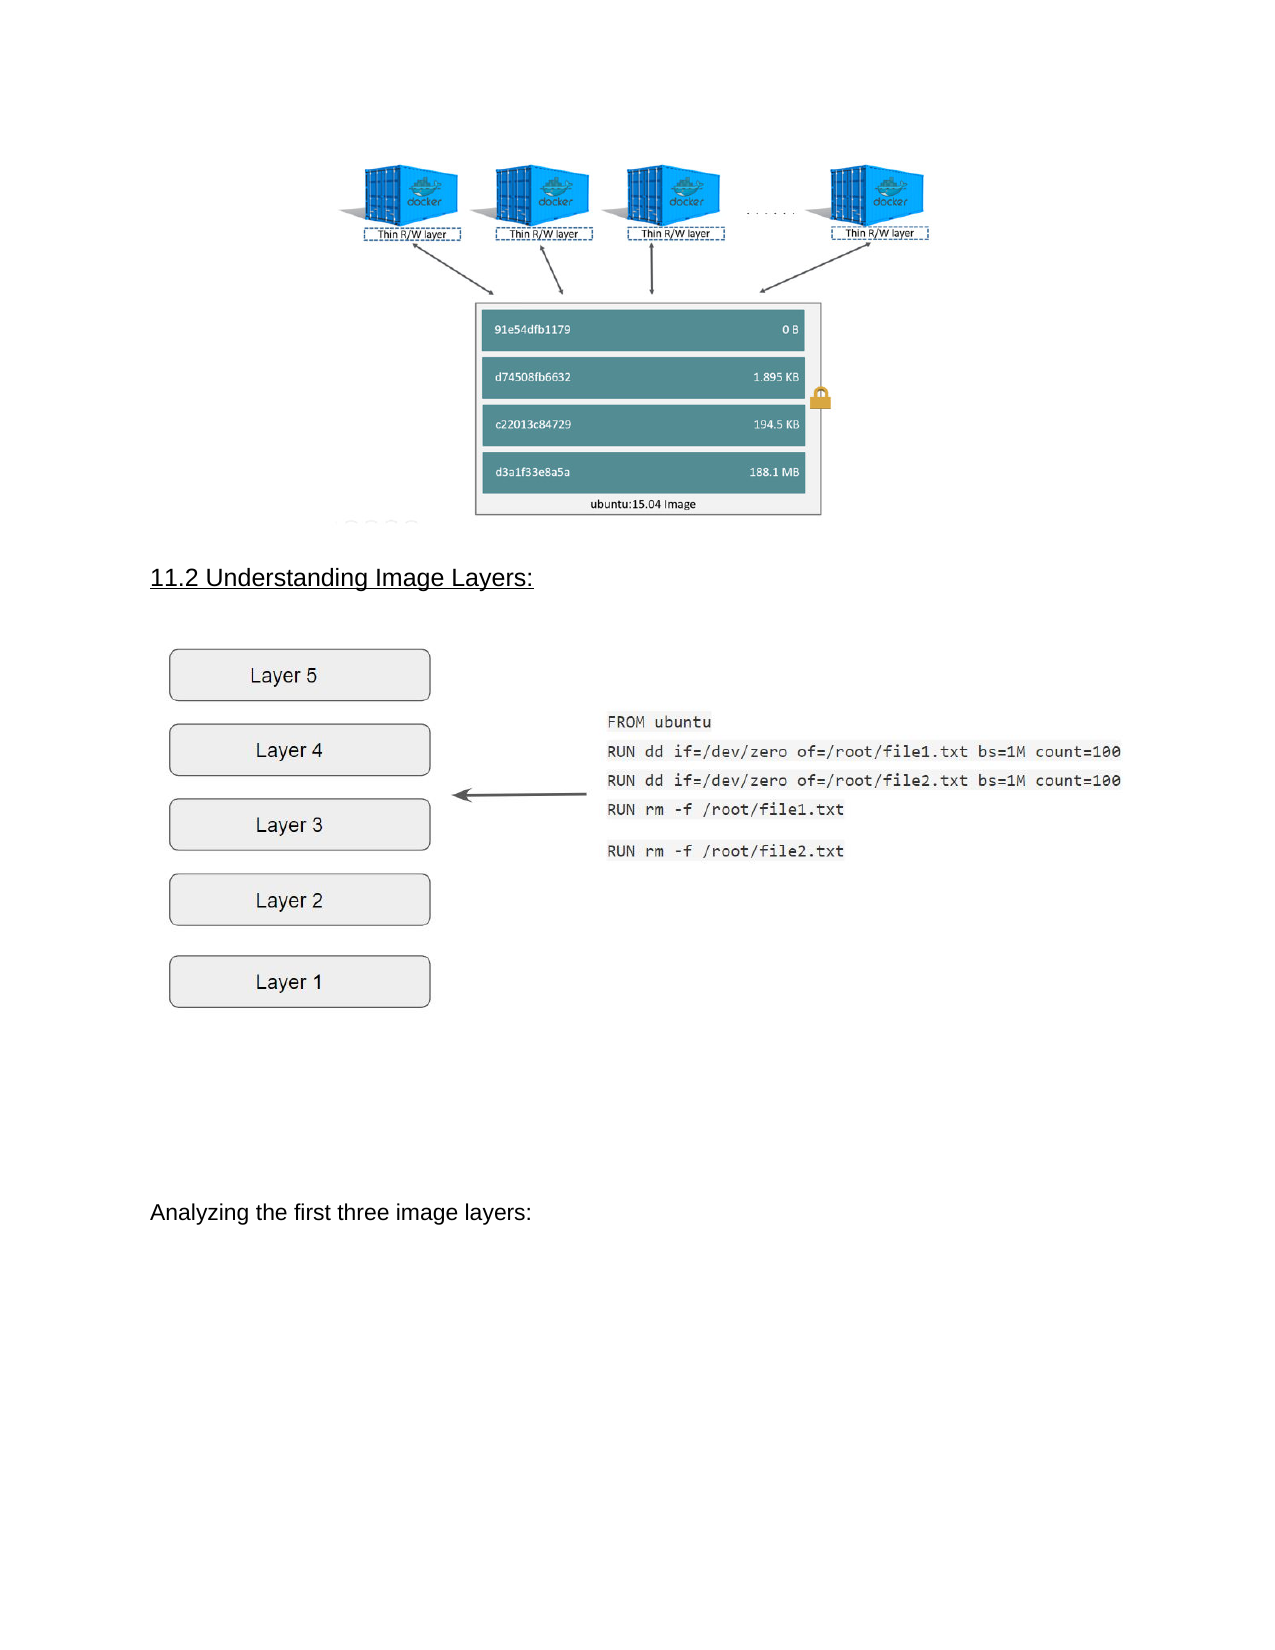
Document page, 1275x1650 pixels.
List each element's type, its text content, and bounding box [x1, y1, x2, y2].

text 11.2 Understanding Image Layers: [150, 563, 1125, 592]
picture [150, 626, 1125, 1014]
text Analyzing the first three image layers: [150, 1199, 1125, 1225]
picture [330, 150, 945, 530]
